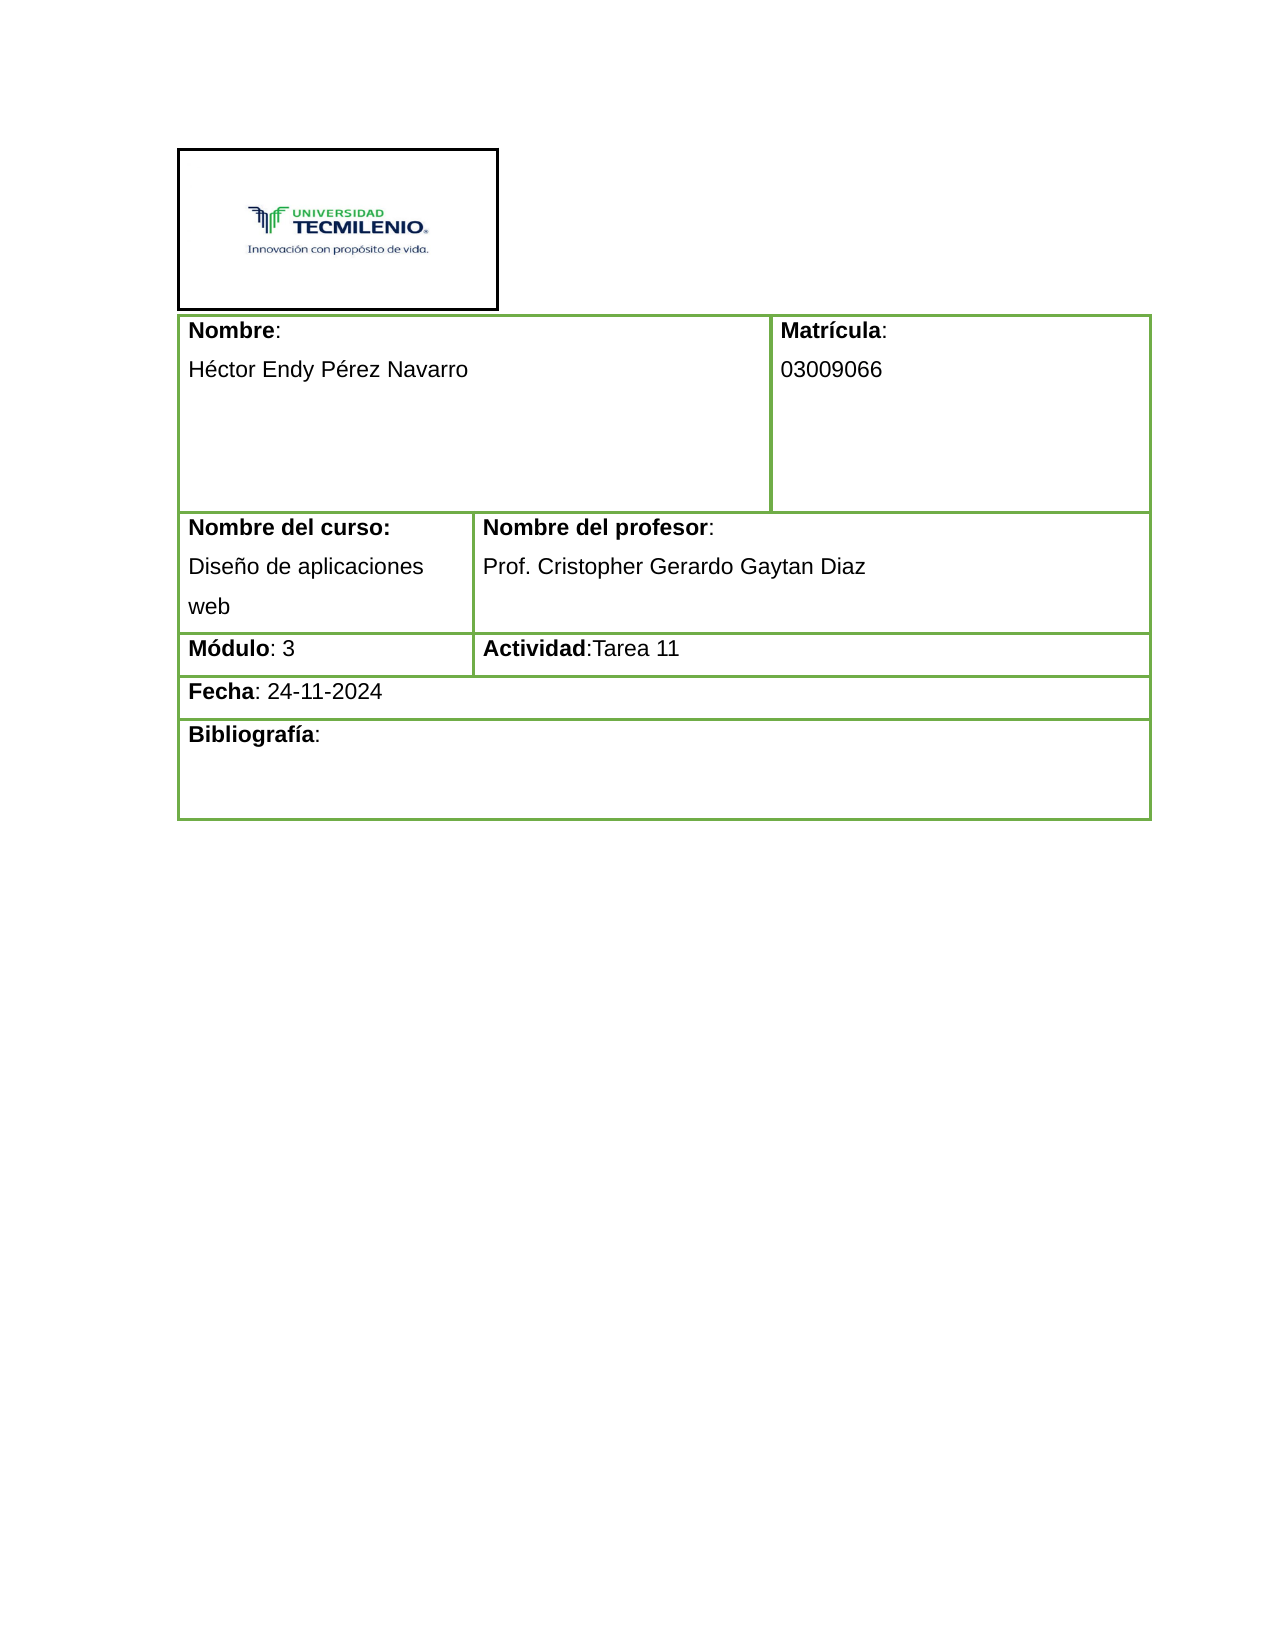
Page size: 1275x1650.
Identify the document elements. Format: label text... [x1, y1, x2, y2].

table_cell Nombre del curso: Diseño de aplicaciones web [180, 514, 472, 632]
table_cell Módulo: 3 [180, 635, 472, 675]
picture [180, 151, 496, 308]
table_header Nombre: Héctor Endy Pérez Navarro [180, 317, 769, 511]
table_cell Fecha: 24-11-2024 [180, 678, 1149, 717]
table_cell Nombre del profesor: Prof. Cristopher Gerardo Gaytan Diaz [475, 514, 1149, 632]
table_header Matrícula: 03009066 [773, 317, 1149, 511]
table_cell Bibliografía: [180, 721, 1149, 817]
table_cell Actividad:Tarea 11 [475, 635, 1149, 675]
